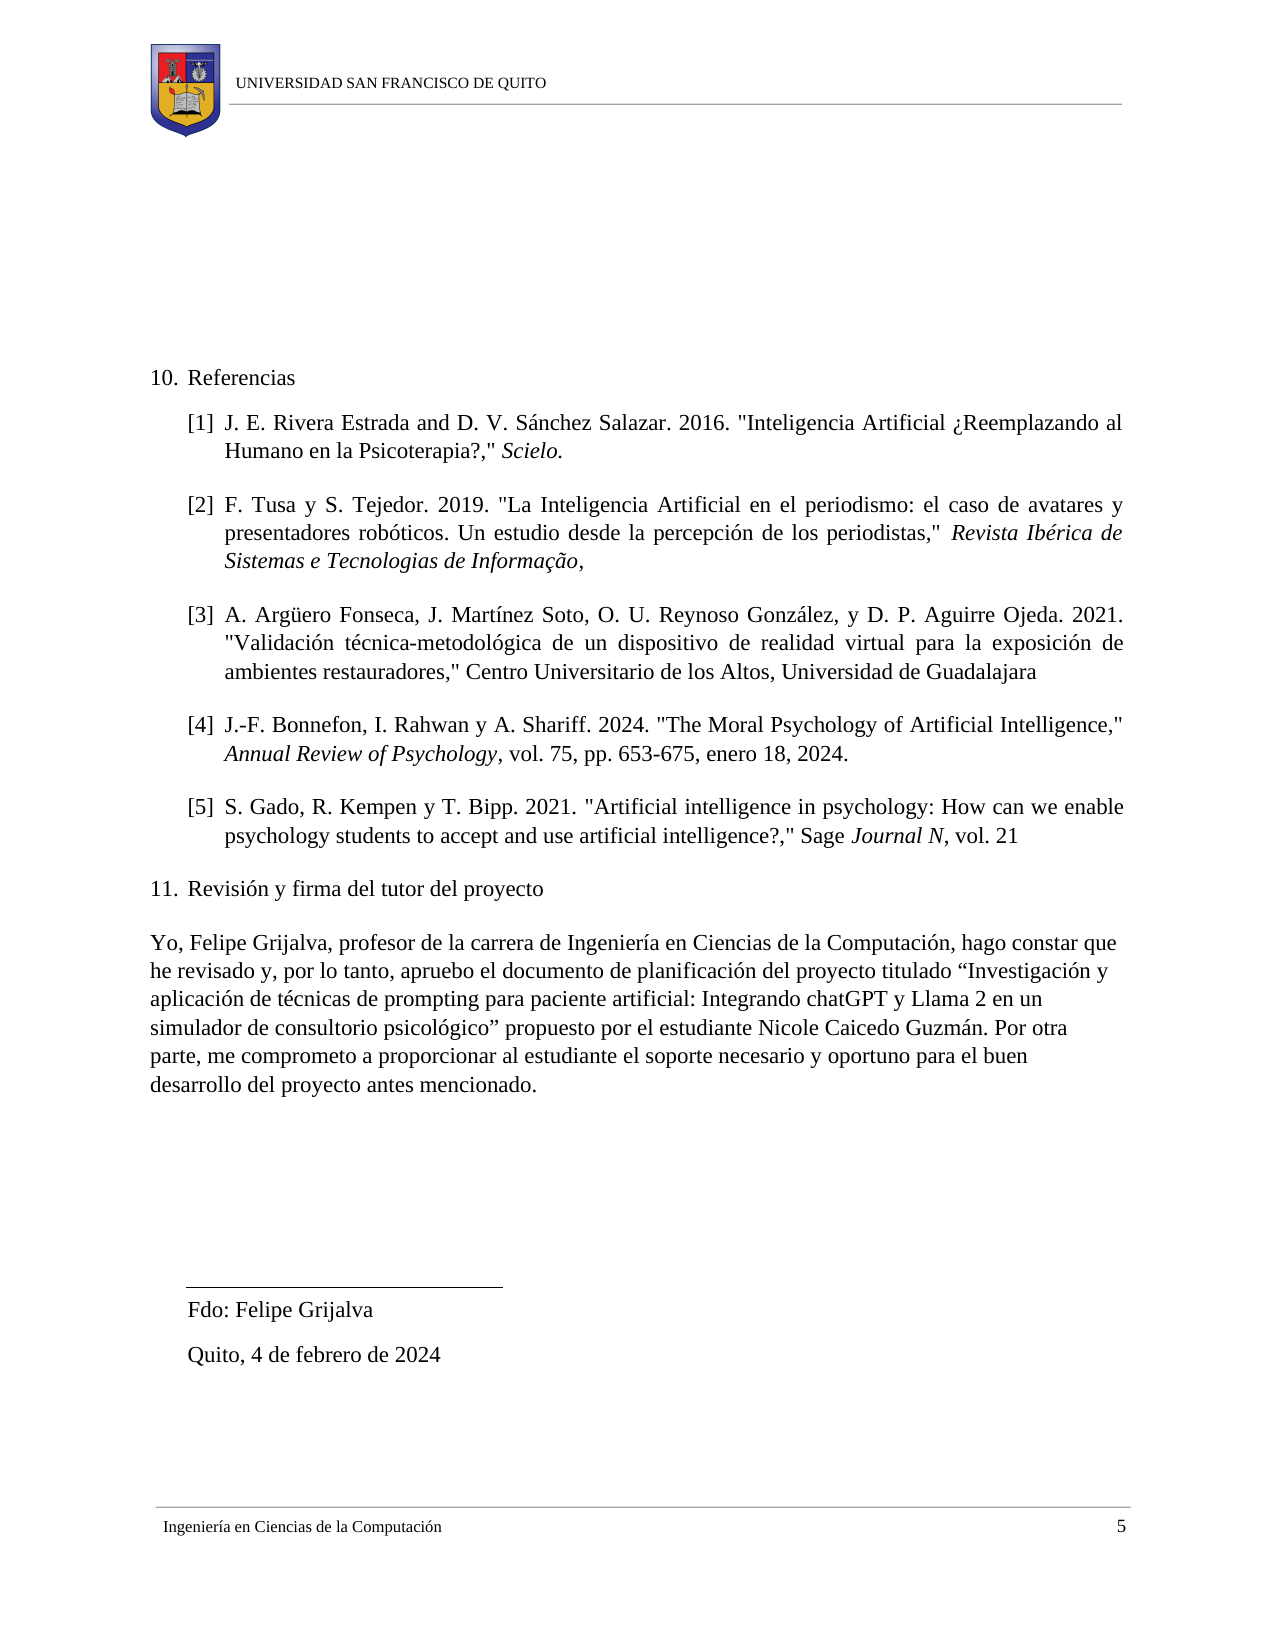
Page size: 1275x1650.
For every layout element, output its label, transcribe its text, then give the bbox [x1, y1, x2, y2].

list S. Gado, R. Kempen y T. Bipp. 2021. "Artificial intelligence in psychology: How can we enable psychology students to accept and use artificial intelligence?," Sage Journal N, vol. 21 [187, 793, 1125, 848]
list Referencias [150, 364, 1125, 390]
text Fdo: Felipe Grijalva [187, 1296, 1125, 1323]
list J.-F. Bonnefon, I. Rahwan y A. Shariff. 2024. "The Moral Psychology of Artificial Intelligence," Annual Review of Psychology, vol. 75, pp. 653-675, enero 18, 2024. [187, 711, 1125, 766]
list A. Argüero Fonseca, J. Martínez Soto, O. U. Reynoso González, y D. P. Aguirre Ojeda. 2021. "Validación técnica-metodológica de un dispositivo de realidad virtual para la exposición de ambientes restauradores," Centro Universitario de los Altos, Universidad de Guadalajara [187, 601, 1125, 684]
list J. E. Rivera Estrada and D. V. Sánchez Salazar. 2016. "Inteligencia Artificial ¿Reemplazando al Humano en la Psicoterapia?," Scielo. [187, 409, 1125, 464]
text Quito, 4 de febrero de 2024 [187, 1341, 1125, 1368]
text Yo, Felipe Grijalva, profesor de la carrera de Ingeniería en Ciencias de la Computación, hago constar que he revisado y, por lo tanto, apruebo el documento de planificación del proyecto titulado “Investigación y aplicación de técnicas de prompting para paciente artificial: Integrando chatGPT y Llama 2 en un simulador de consultorio psicológico” propuesto por el estudiante Nicole Caicedo Guzmán. Por otra parte, me comprometo a proporcionar al estudiante el soporte necesario y oportuno para el buen desarrollo del proyecto antes mencionado. [150, 928, 1125, 1097]
picture [150, 43, 223, 139]
list Revisión y firma del tutor del proyecto [150, 875, 1125, 901]
list F. Tusa y S. Tejedor. 2019. "La Inteligencia Artificial en el periodismo: el caso de avatares y presentadores robóticos. Un estudio desde la percepción de los periodistas," Revista Ibérica de Sistemas e Tecnologias de Informação, [187, 491, 1125, 574]
